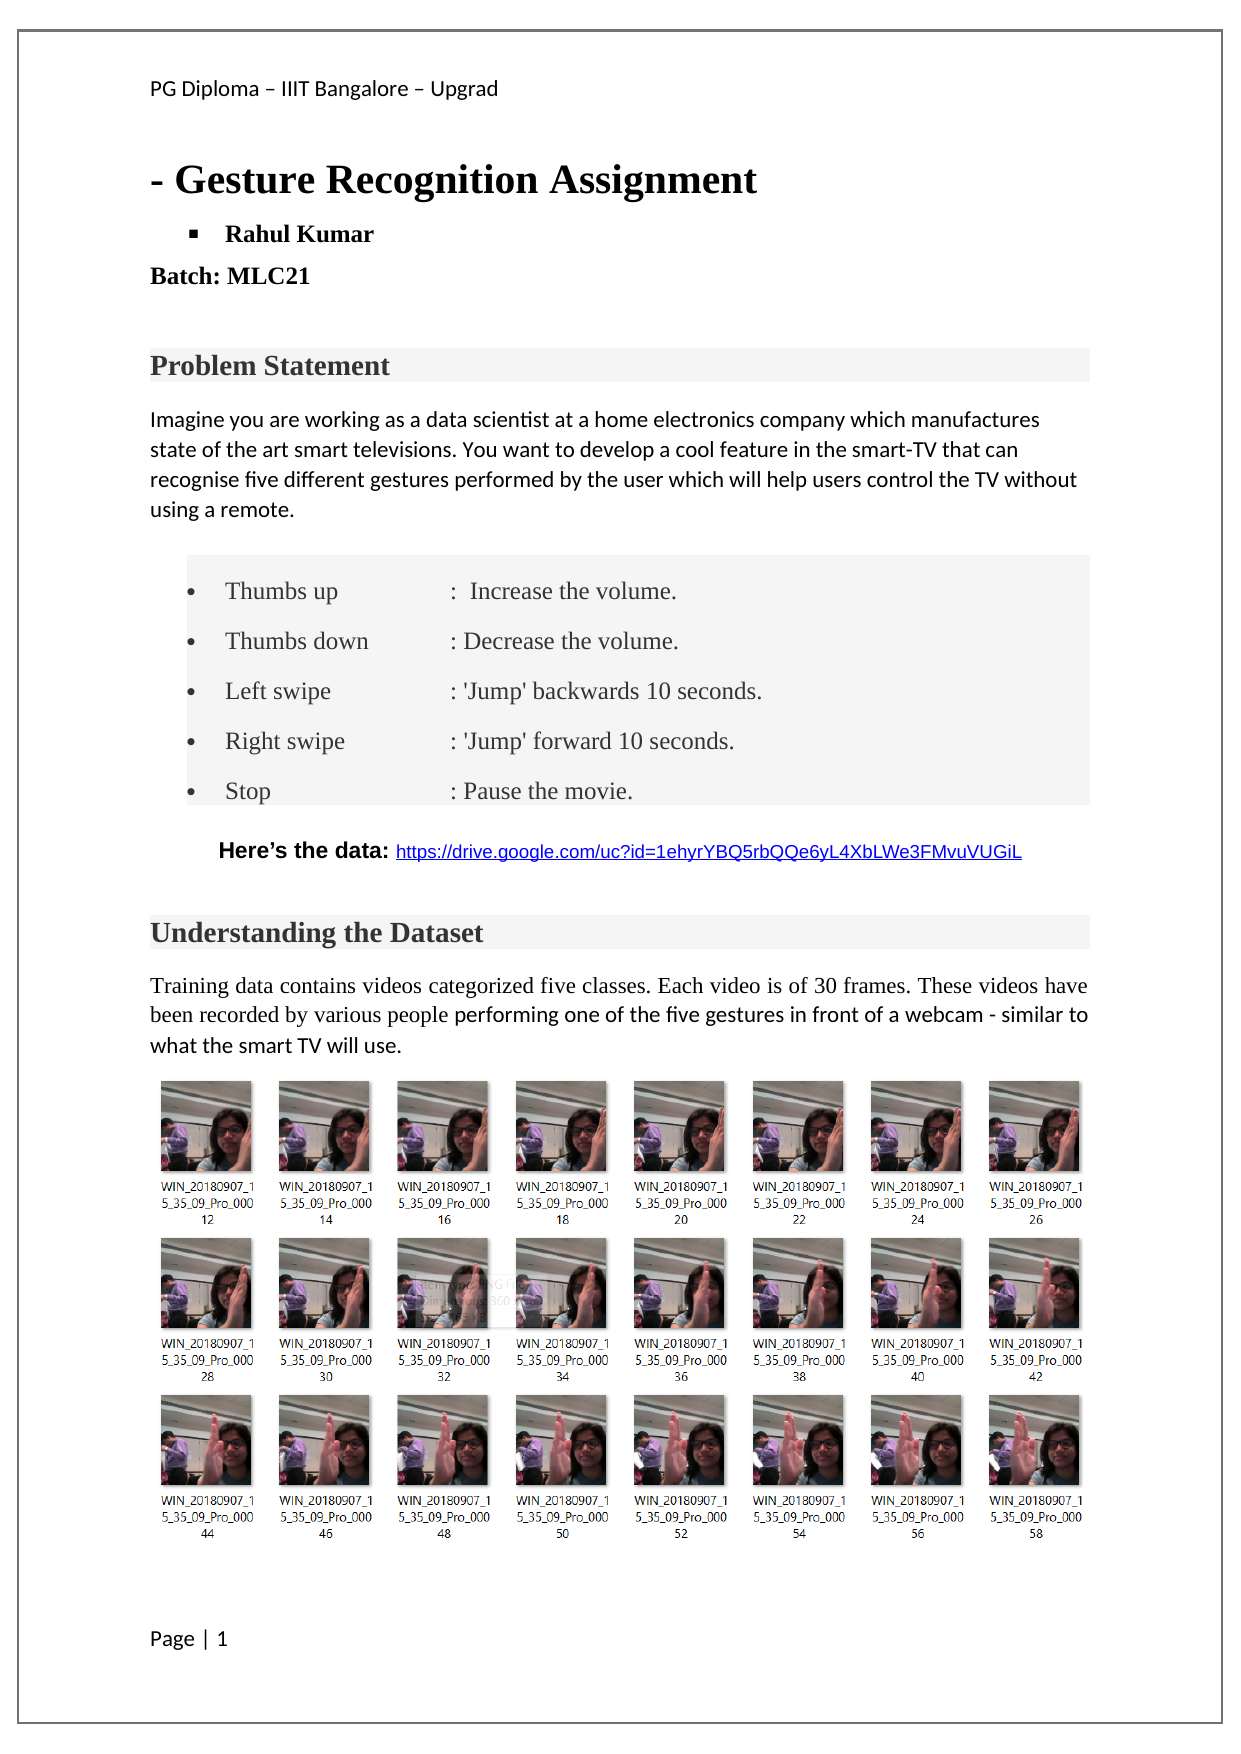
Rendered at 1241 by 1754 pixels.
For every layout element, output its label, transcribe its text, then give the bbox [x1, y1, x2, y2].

list Stop : Pause the movie. [187, 755, 1090, 805]
picture [157, 1077, 1083, 1542]
list Rahul Kumar [187, 219, 1090, 248]
list Thumbs up : Increase the volume. [187, 555, 1090, 605]
subtitle Understanding the Dataset [150, 915, 1090, 949]
list Left swipe : 'Jump' backwards 10 seconds. [187, 655, 1090, 705]
text Training data contains videos categorized five classes. Each video is of 30 frames. These videos have been recorded by various people performing one of the five gestures in front of a webcam - similar to what the smart TV will use. [150, 972, 1090, 1059]
list Right swipe : 'Jump' forward 10 seconds. [187, 705, 1090, 755]
text Batch: MLC21 [150, 261, 1090, 290]
list Thumbs down : Decrease the volume. [187, 605, 1090, 655]
subtitle - Gesture Recognition Assignment [150, 154, 1090, 202]
text Here’s the data: https://drive.google.com/uc?id=1ehyrYBQ5rbQQe6yL4XbLWe3FMvuVUGiL [150, 837, 1090, 863]
subtitle Problem Statement [150, 348, 1090, 382]
text Imagine you are working as a data scientist at a home electronics company which manufactures state of the art smart televisions. You want to develop a cool feature in the smart-TV that can recognise five different gestures performed by the user which will help users control the TV without using a remote. [150, 405, 1090, 524]
